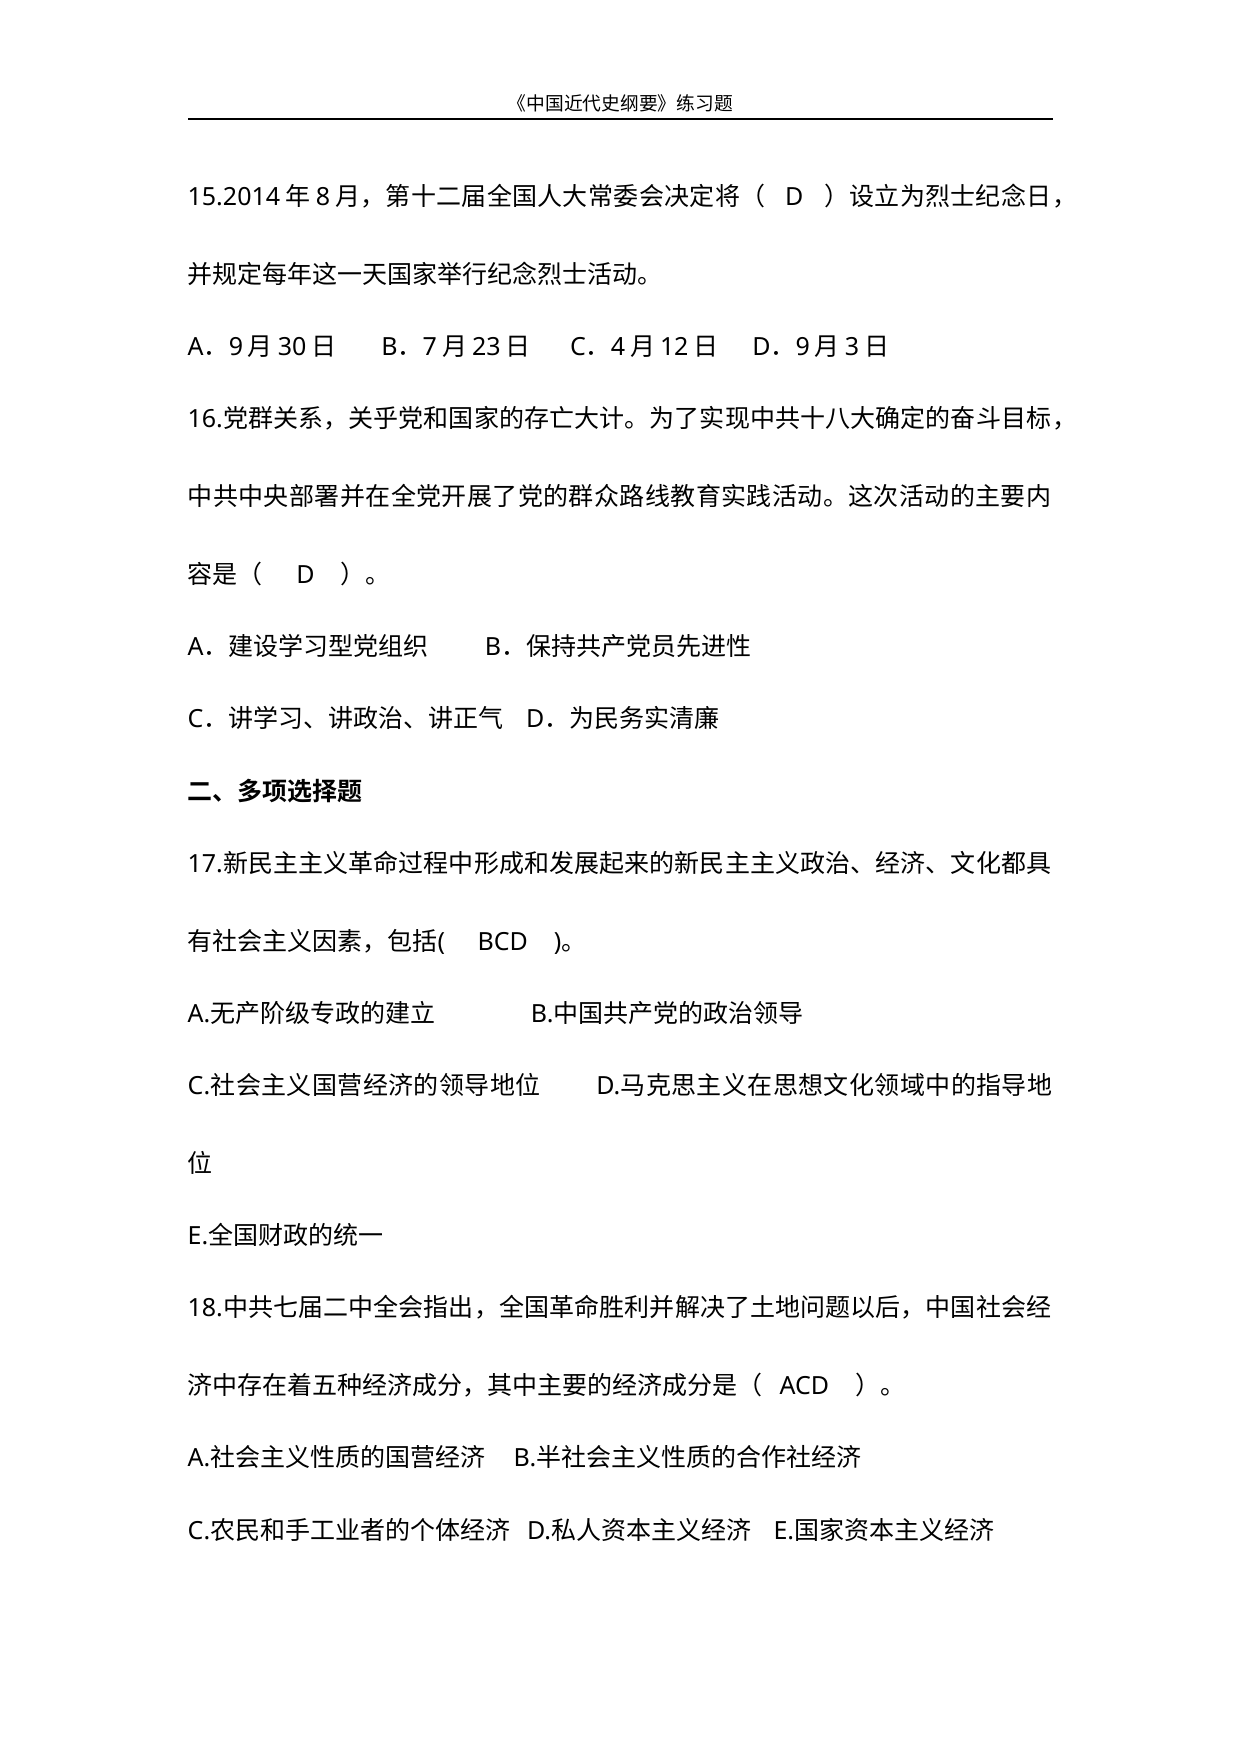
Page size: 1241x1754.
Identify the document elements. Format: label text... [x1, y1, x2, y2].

text C.农民和手工业者的个体经济 D.私人资本主义经济 E.国家资本主义经济 [187, 1496, 1053, 1561]
text 17.新民主主义革命过程中形成和发展起来的新民主主义政治、经济、文化都具有社会主义因素，包括( BCD )。 [187, 829, 1053, 972]
text C．讲学习、讲政治、讲正气 D．为民务实清廉 [187, 684, 1053, 749]
text E.全国财政的统一 [187, 1201, 1053, 1266]
text 18.中共七届二中全会指出，全国革命胜利并解决了土地问题以后，中国社会经济中存在着五种经济成分，其中主要的经济成分是（ ACD ）。 [187, 1273, 1053, 1416]
text C.社会主义国营经济的领导地位 D.马克思主义在思想文化领域中的指导地位 [187, 1051, 1053, 1194]
text A.社会主义性质的国营经济 B.半社会主义性质的合作社经济 [187, 1423, 1053, 1488]
text 二、多项选择题 [187, 757, 1053, 822]
text 15.2014年8月，第十二届全国人大常委会决定将（ D ）设立为烈士纪念日，并规定每年这一天国家举行纪念烈士活动。 [187, 162, 1053, 305]
text A.无产阶级专政的建立 B.中国共产党的政治领导 [187, 979, 1053, 1044]
text 16.党群关系，关乎党和国家的存亡大计。为了实现中共十八大确定的奋斗目标，中共中央部署并在全党开展了党的群众路线教育实践活动。这次活动的主要内容是（ D ）。 [187, 384, 1053, 605]
text A．建设学习型党组织 B．保持共产党员先进性 [187, 612, 1053, 677]
text A．9月30日 B．7月23日 C．4月12日 D．9月3日 [187, 312, 1053, 377]
